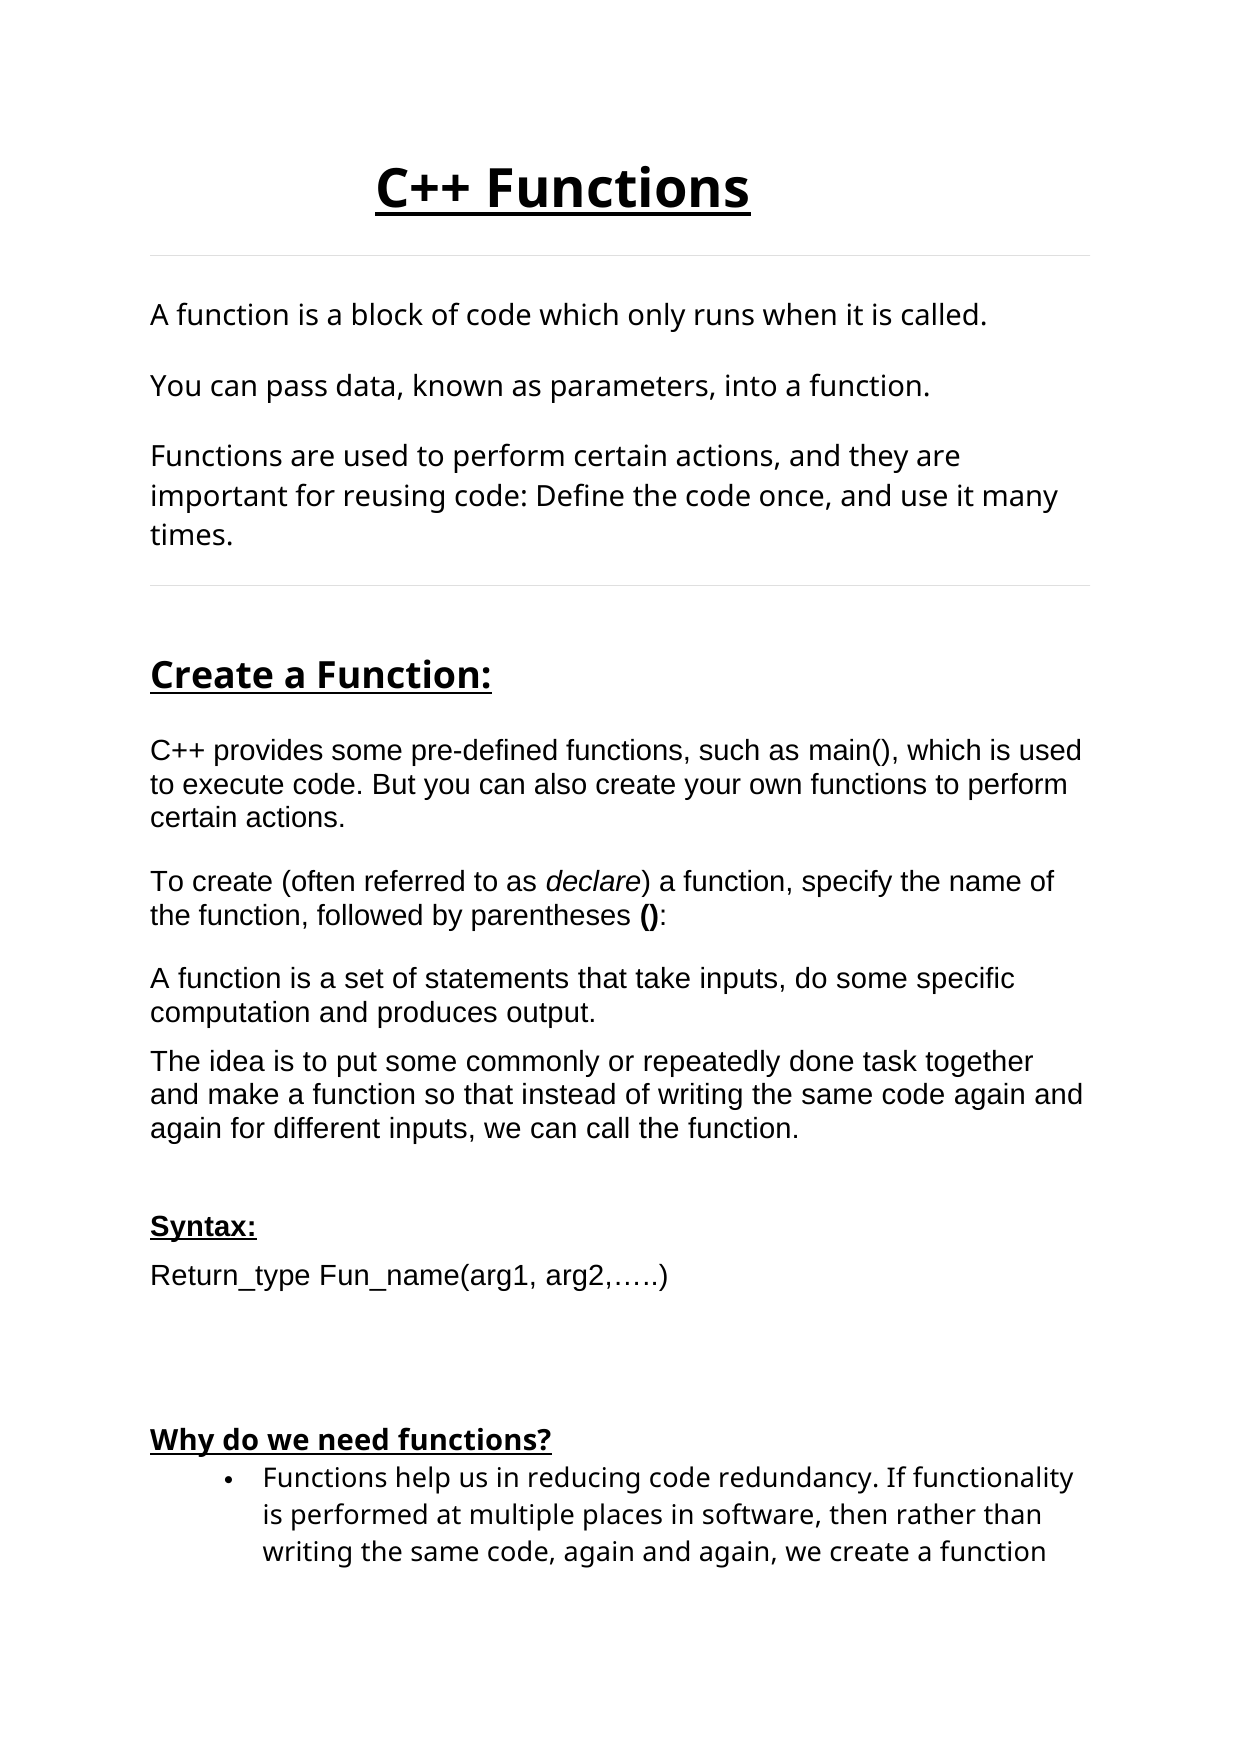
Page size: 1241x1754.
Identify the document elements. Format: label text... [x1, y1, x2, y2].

text To create (often referred to as declare) a function, specify the name of the function, followed by parentheses (): [150, 864, 1090, 931]
text C++ provides some pre-defined functions, such as main(), which is used to execute code. But you can also create your own functions to perform certain actions. [150, 733, 1090, 834]
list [225, 1459, 1090, 1569]
subtitle Create a Function: [150, 648, 1090, 699]
text Syntax: [150, 1209, 1090, 1243]
subtitle C++ Functions [300, 150, 1090, 224]
text Functions are used to perform certain actions, and they are important for reusing code: Define the code once, and use it many times. [150, 435, 1090, 554]
text A function is a set of statements that take inputs, do some specific computation and produces output. [150, 961, 1090, 1028]
text You can pass data, known as parameters, into a function. [150, 366, 1090, 405]
text The idea is to put some commonly or repeatedly done task together and make a function so that instead of writing the same code again and again for different inputs, we can call the function. [150, 1044, 1090, 1144]
text Return_type Fun_name(arg1, arg2,…..) [150, 1258, 1090, 1292]
text A function is a block of code which only runs when it is called. [150, 256, 1090, 334]
text Why do we need functions? [150, 1419, 1090, 1459]
